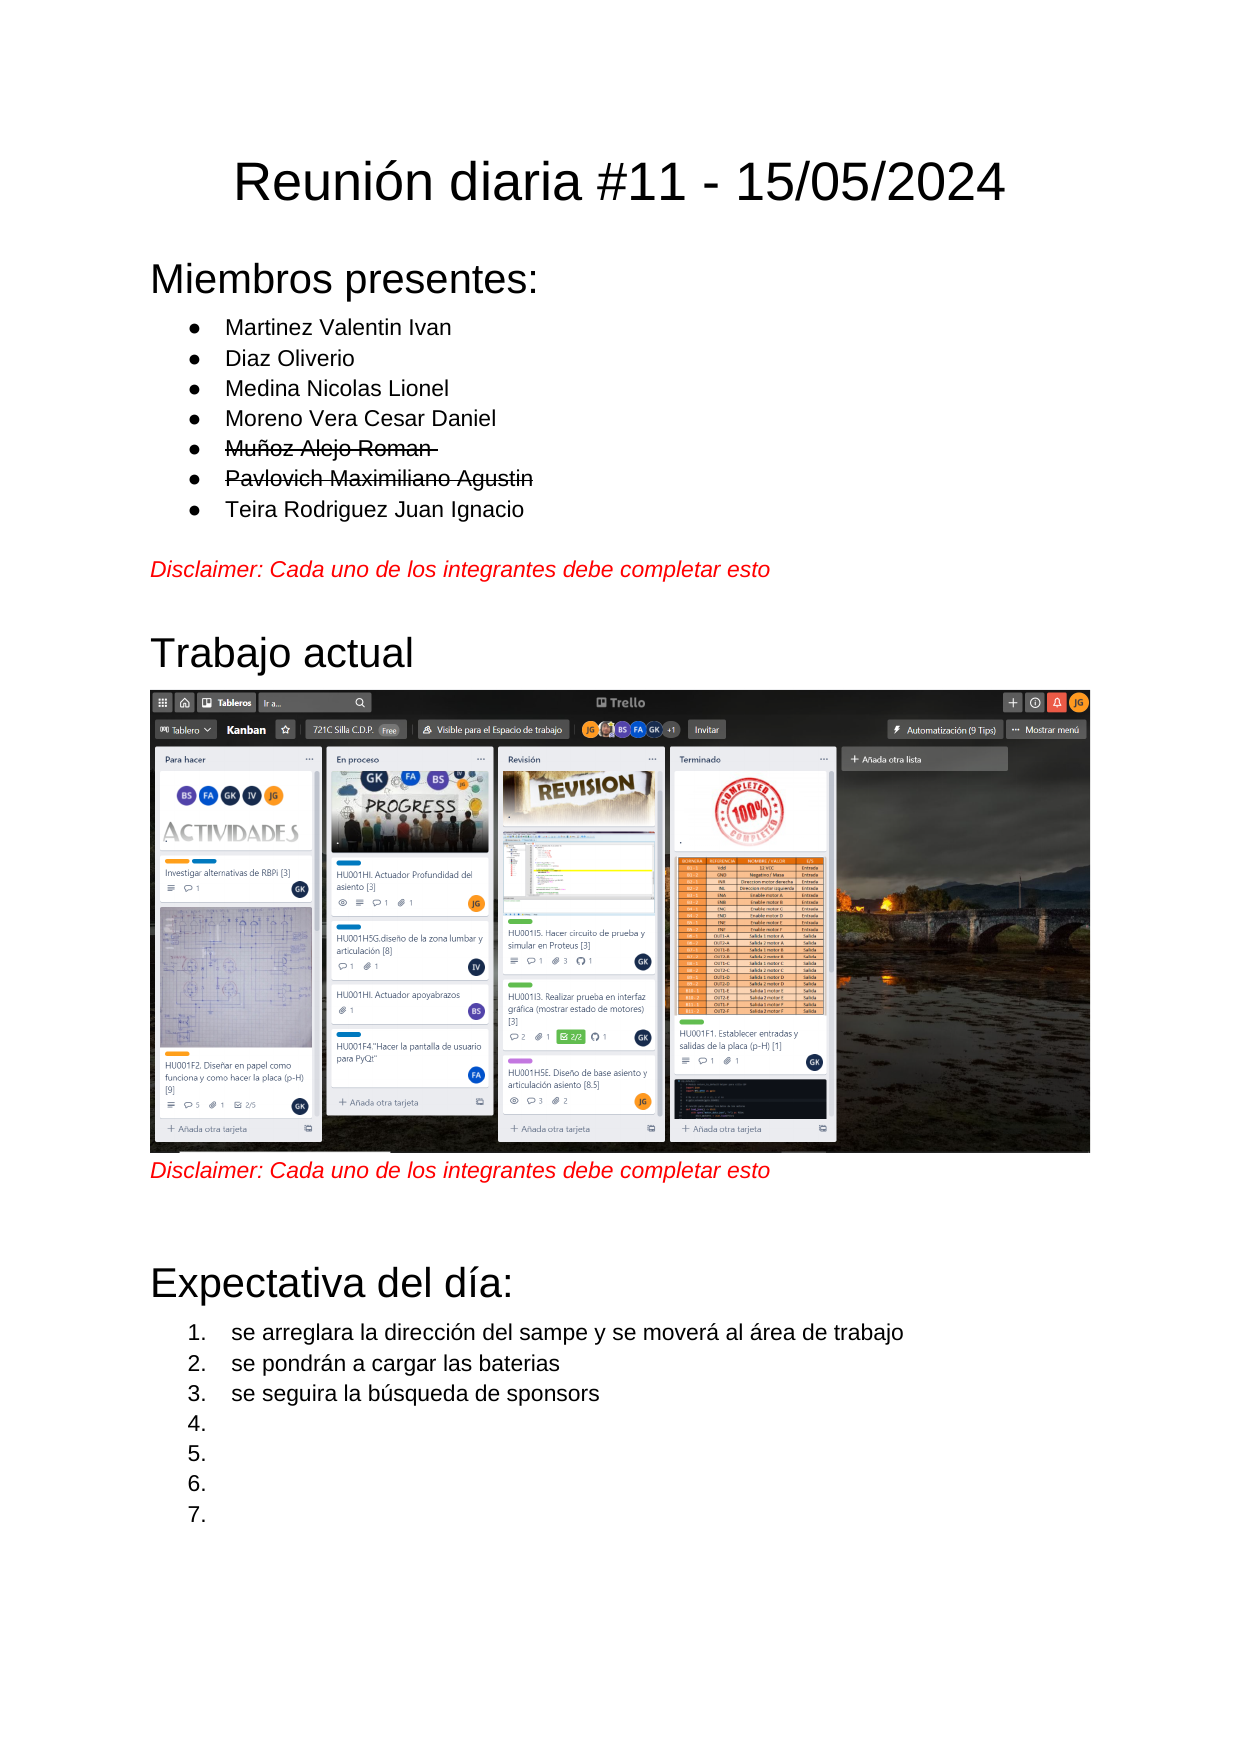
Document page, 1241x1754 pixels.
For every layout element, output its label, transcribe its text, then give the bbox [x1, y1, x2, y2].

list Muñoz Alejo Roman [187, 435, 1090, 462]
list Teira Rodriguez Juan Ignacio [187, 496, 1090, 522]
title Reunión diaria #11 - 15/05/2024 [150, 150, 1090, 212]
list Martinez Valentin Ivan [187, 314, 1090, 341]
subtitle Expectativa del día: [150, 1259, 1090, 1307]
list Pavlovich Maximiliano Agustin [187, 465, 1090, 492]
list se arreglara la dirección del sampe y se moverá al área de trabajo [187, 1319, 1090, 1346]
subtitle Trabajo actual [150, 628, 1090, 676]
text Disclaimer: Cada uno de los integrantes debe completar esto [150, 1157, 1090, 1183]
list Diaz Oliverio [187, 344, 1090, 371]
list se seguira la búsqueda de sponsors [187, 1380, 1090, 1406]
subtitle Miembros presentes: [150, 254, 1090, 302]
list Medina Nicolas Lionel [187, 375, 1090, 401]
list Moreno Vera Cesar Daniel [187, 405, 1090, 431]
picture [150, 688, 1091, 1153]
text Disclaimer: Cada uno de los integrantes debe completar esto [150, 556, 1090, 582]
list se pondrán a cargar las baterias [187, 1349, 1090, 1376]
